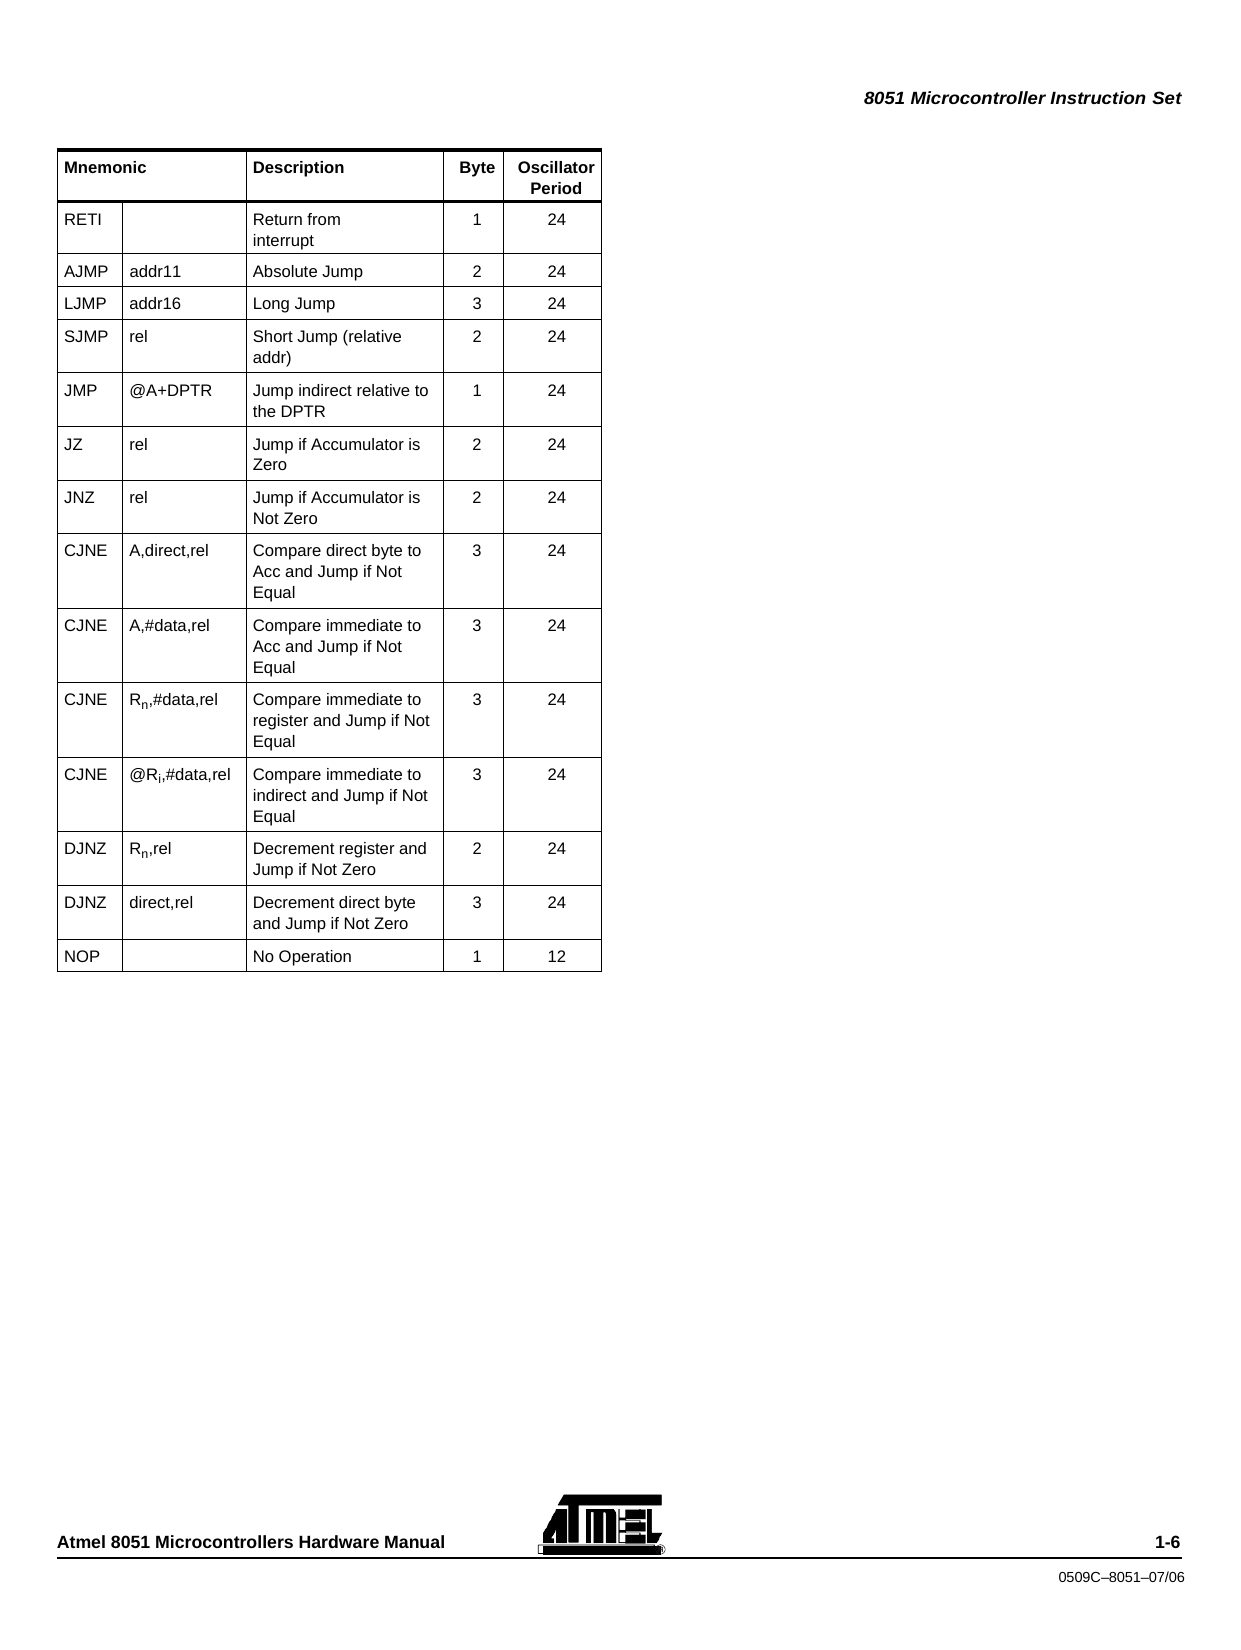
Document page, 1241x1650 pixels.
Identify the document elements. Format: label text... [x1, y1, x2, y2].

table_cell 1 [444, 203, 503, 253]
table_cell SJMP [58, 320, 122, 372]
table_cell Compare immediate to indirect and Jump if Not Equal [247, 758, 443, 831]
table_cell 3 [444, 683, 503, 757]
table_cell 2 [444, 832, 503, 884]
table_cell A,direct,rel [123, 534, 246, 608]
table_cell A,#data,rel [123, 609, 246, 682]
table_cell 24 [504, 427, 601, 480]
table_cell Decrement register and Jump if Not Zero [247, 832, 443, 884]
table_cell 3 [444, 886, 503, 938]
table_cell 24 [504, 886, 601, 938]
table_cell 1 [444, 373, 503, 426]
table_cell Long Jump [247, 287, 443, 319]
table_header Description [247, 152, 443, 200]
table_cell 3 [444, 534, 503, 608]
table_cell Rn,#data,rel [123, 683, 246, 757]
table_cell 2 [444, 254, 503, 286]
table_cell direct,rel [123, 886, 246, 938]
subtitle 8051 Microcontroller Instruction Set [44, 88, 1181, 108]
table_cell CJNE [58, 609, 122, 682]
table_cell 24 [504, 373, 601, 426]
table_cell rel [123, 427, 246, 480]
table_cell 1 [444, 940, 503, 971]
table_cell 3 [444, 609, 503, 682]
table_cell Jump if Accumulator is Not Zero [247, 481, 443, 533]
table_cell 2 [444, 427, 503, 480]
table_cell No Operation [247, 940, 443, 971]
table_cell 12 [504, 940, 601, 971]
table_cell 3 [444, 758, 503, 831]
table_cell Compare direct byte to Acc and Jump if Not Equal [247, 534, 443, 608]
table_cell 24 [504, 832, 601, 884]
table_cell Jump if Accumulator is Zero [247, 427, 443, 480]
table_cell NOP [58, 940, 122, 971]
table_cell 24 [504, 203, 601, 253]
table_cell 24 [504, 320, 601, 372]
table_cell @Ri,#data,rel [123, 758, 246, 831]
table_cell Compare immediate to Acc and Jump if Not Equal [247, 609, 443, 682]
table_cell Rn,rel [123, 832, 246, 884]
table_cell LJMP [58, 287, 122, 319]
table_cell 24 [504, 481, 601, 533]
table_cell 24 [504, 609, 601, 682]
table_header Oscillator Period [504, 152, 601, 200]
table_cell 24 [504, 254, 601, 286]
table_cell JMP [58, 373, 122, 426]
table_cell RETI [58, 203, 122, 253]
table_cell CJNE [58, 758, 122, 831]
table_cell Compare immediate to register and Jump if Not Equal [247, 683, 443, 757]
text 0509C–8051–07/06 [44, 1502, 1185, 1585]
table_cell 24 [504, 534, 601, 608]
table_cell addr11 [123, 254, 246, 286]
table_cell rel [123, 481, 246, 533]
table_cell CJNE [58, 534, 122, 608]
table_header Mnemonic [58, 152, 246, 200]
table_cell Jump indirect relative to the DPTR [247, 373, 443, 426]
table_cell JNZ [58, 481, 122, 533]
table_cell DJNZ [58, 832, 122, 884]
table_header Byte [444, 152, 503, 200]
table_cell Short Jump (relative addr) [247, 320, 443, 372]
table_cell [123, 203, 246, 253]
table_cell [123, 940, 246, 971]
table_cell 24 [504, 683, 601, 757]
table_cell 24 [504, 758, 601, 831]
table_cell JZ [58, 427, 122, 480]
table_cell 2 [444, 481, 503, 533]
table_cell AJMP [58, 254, 122, 286]
table_cell @A+DPTR [123, 373, 246, 426]
table_cell Decrement direct byte and Jump if Not Zero [247, 886, 443, 938]
table_cell 2 [444, 320, 503, 372]
table_cell 24 [504, 287, 601, 319]
table_cell Return from interrupt [247, 203, 443, 253]
table_cell CJNE [58, 683, 122, 757]
table_cell 3 [444, 287, 503, 319]
table_cell Absolute Jump [247, 254, 443, 286]
table_cell DJNZ [58, 886, 122, 938]
table_cell addr16 [123, 287, 246, 319]
table_cell rel [123, 320, 246, 372]
